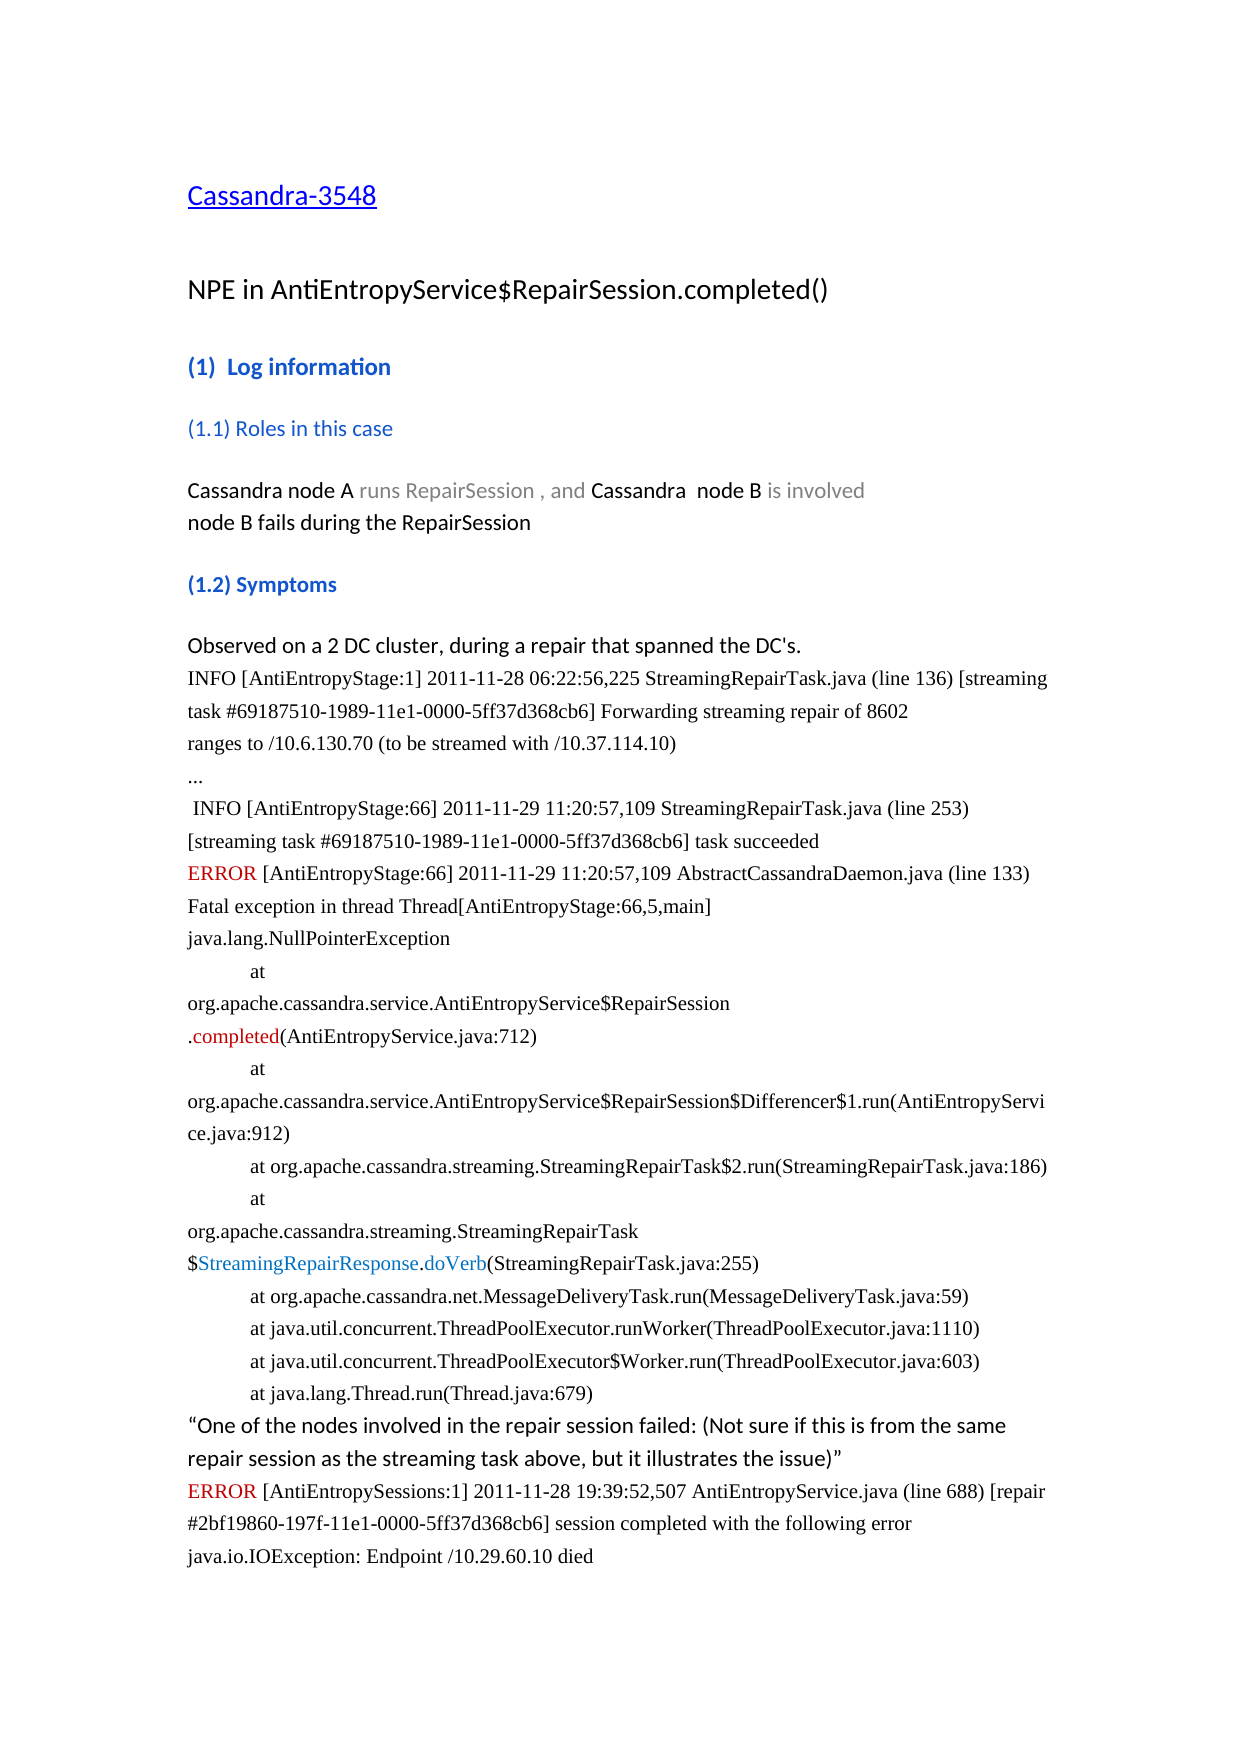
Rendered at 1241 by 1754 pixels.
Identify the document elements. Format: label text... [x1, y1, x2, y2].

text at java.util.concurrent.ThreadPoolExecutor$Worker.run(ThreadPoolExecutor.java:603) [187, 1344, 1053, 1377]
text Cassandra-3548 [187, 162, 1053, 227]
text at java.util.concurrent.ThreadPoolExecutor.runWorker(ThreadPoolExecutor.java:1110) [187, 1312, 1053, 1344]
text ERROR [AntiEntropySessions:1] 2011-11-28 19:39:52,507 AntiEntropyService.java (line 688) [repair #2bf19860-197f-11e1-0000-5ff37d368cb6] session completed with the following error [187, 1474, 1053, 1539]
text Observed on a 2 DC cluster, during a repair that spanned the DC's. [187, 629, 1053, 662]
text INFO [AntiEntropyStage:66] 2011-11-29 11:20:57,109 StreamingRepairTask.java (line 253) [streaming task #69187510-1989-11e1-0000-5ff37d368cb6] task succeeded [187, 792, 1053, 857]
text at org.apache.cassandra.net.MessageDeliveryTask.run(MessageDeliveryTask.java:59) [187, 1279, 1053, 1312]
text ... [187, 759, 1053, 792]
text at org.apache.cassandra.streaming.StreamingRepairTask$StreamingRepairResponse.doVerb(StreamingRepairTask.java:255) [187, 1182, 1053, 1279]
text INFO [AntiEntropyStage:1] 2011-11-28 06:22:56,225 StreamingRepairTask.java (line 136) [streaming task #69187510-1989-11e1-0000-5ff37d368cb6] Forwarding streaming repair of 8602 [187, 662, 1053, 727]
text NPE in AntiEntropyService$RepairSession.completed() [187, 256, 1053, 321]
text ERROR [AntiEntropyStage:66] 2011-11-29 11:20:57,109 AbstractCassandraDaemon.java (line 133) Fatal exception in thread Thread[AntiEntropyStage:66,5,main] [187, 857, 1053, 922]
text Cassandra node A runs RepairSession , and Cassandra node B is involved [187, 474, 1053, 506]
text (1.2) Symptoms [187, 568, 1086, 600]
text node B fails during the RepairSession [187, 506, 1053, 539]
text at java.lang.Thread.run(Thread.java:679) [187, 1377, 1053, 1409]
text java.io.IOException: Endpoint /10.29.60.10 died [187, 1539, 1053, 1572]
text ranges to /10.6.130.70 (to be streamed with /10.37.114.10) [187, 727, 1053, 759]
text “One of the nodes involved in the repair session failed: (Not sure if this is from the same repair session as the streaming task above, but it illustrates the issue)” [187, 1409, 1053, 1474]
text at org.apache.cassandra.streaming.StreamingRepairTask$2.run(StreamingRepairTask.java:186) [187, 1149, 1053, 1182]
text (1) Log information [187, 350, 1086, 383]
text at org.apache.cassandra.service.AntiEntropyService$RepairSession.completed(AntiEntropyService.java:712) [187, 954, 1053, 1052]
text at org.apache.cassandra.service.AntiEntropyService$RepairSession$Differencer$1.run(AntiEntropyService.java:912) [187, 1052, 1053, 1149]
text (1.1) Roles in this case [187, 412, 1086, 444]
text java.lang.NullPointerException [187, 922, 1053, 954]
